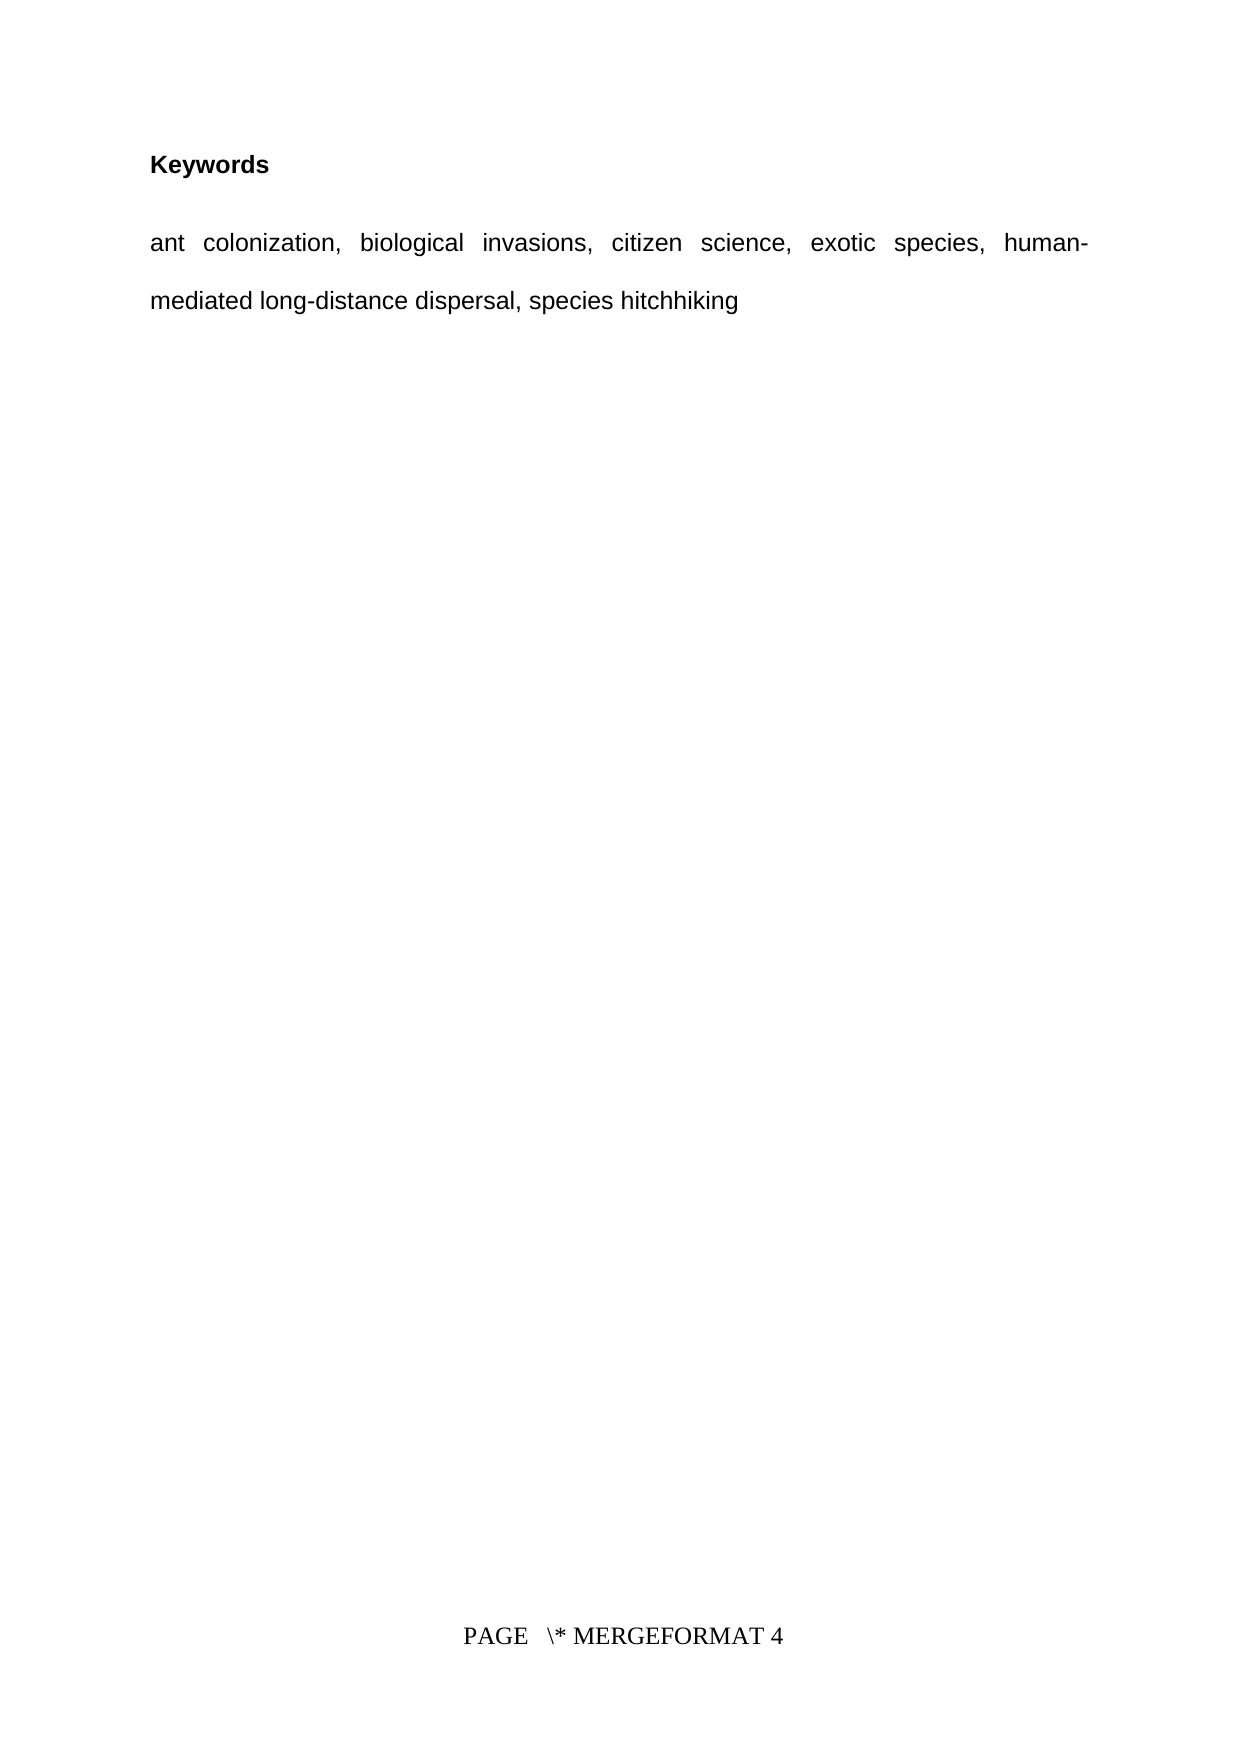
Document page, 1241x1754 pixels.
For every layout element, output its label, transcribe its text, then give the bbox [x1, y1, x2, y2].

text ant colonization, biological invasions, citizen science, exotic species, human-mediated long-distance dispersal, species hitchhiking [150, 228, 1090, 314]
text Keywords [150, 150, 1090, 179]
